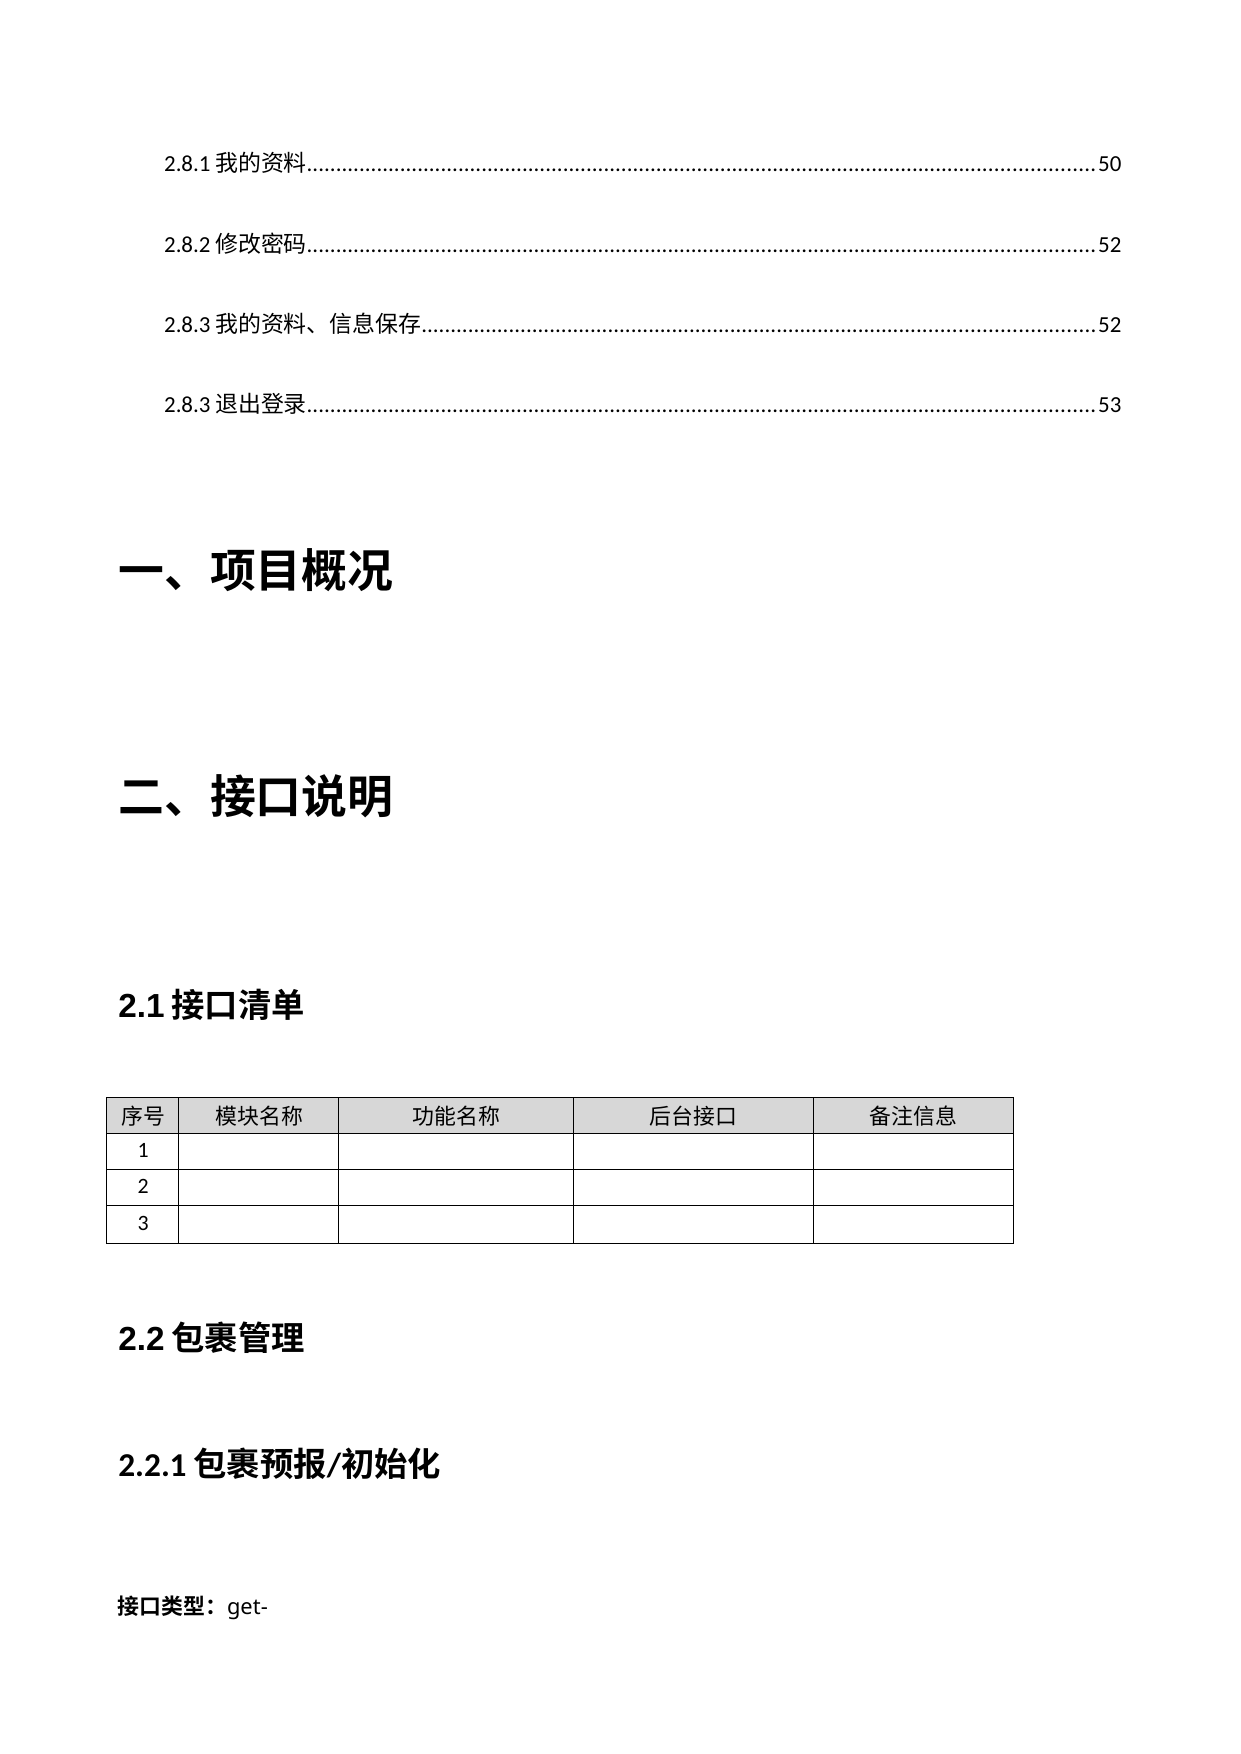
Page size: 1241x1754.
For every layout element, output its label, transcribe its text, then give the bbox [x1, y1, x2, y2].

subtitle 二、接口说明 [118, 745, 1122, 843]
table_cell [179, 1170, 338, 1205]
subtitle 2.2.1包裹预报/初始化 [118, 1430, 1122, 1495]
table_header 功能名称 [339, 1098, 573, 1133]
table_cell [339, 1206, 573, 1242]
table_header 序号 [107, 1098, 178, 1133]
table_cell 1 [107, 1134, 178, 1168]
text 2.8.1我的资料 50 [164, 129, 1122, 194]
subtitle 一、项目概况 [118, 519, 1122, 616]
table_cell [574, 1134, 813, 1168]
table_header 后台接口 [574, 1098, 813, 1133]
subtitle 2.1接口清单 [118, 971, 1122, 1036]
table_cell [814, 1206, 1013, 1242]
table_cell [179, 1206, 338, 1242]
text 接口类型：get- [74, 1589, 1122, 1622]
table_cell 2 [107, 1170, 178, 1205]
table_cell [814, 1170, 1013, 1205]
table_cell [574, 1170, 813, 1205]
table_header 备注信息 [814, 1098, 1013, 1133]
table_cell [339, 1170, 573, 1205]
subtitle 2.2包裹管理 [118, 1303, 1122, 1368]
table_cell [179, 1134, 338, 1168]
table_cell [814, 1134, 1013, 1168]
table_cell 3 [107, 1206, 178, 1242]
table_cell [574, 1206, 813, 1242]
text 2.8.3我的资料、信息保存 52 [164, 290, 1122, 355]
text 2.8.2修改密码 52 [164, 210, 1122, 275]
table_cell [339, 1134, 573, 1168]
table_header 模块名称 [179, 1098, 338, 1133]
text 2.8.3退出登录 53 [164, 370, 1122, 435]
